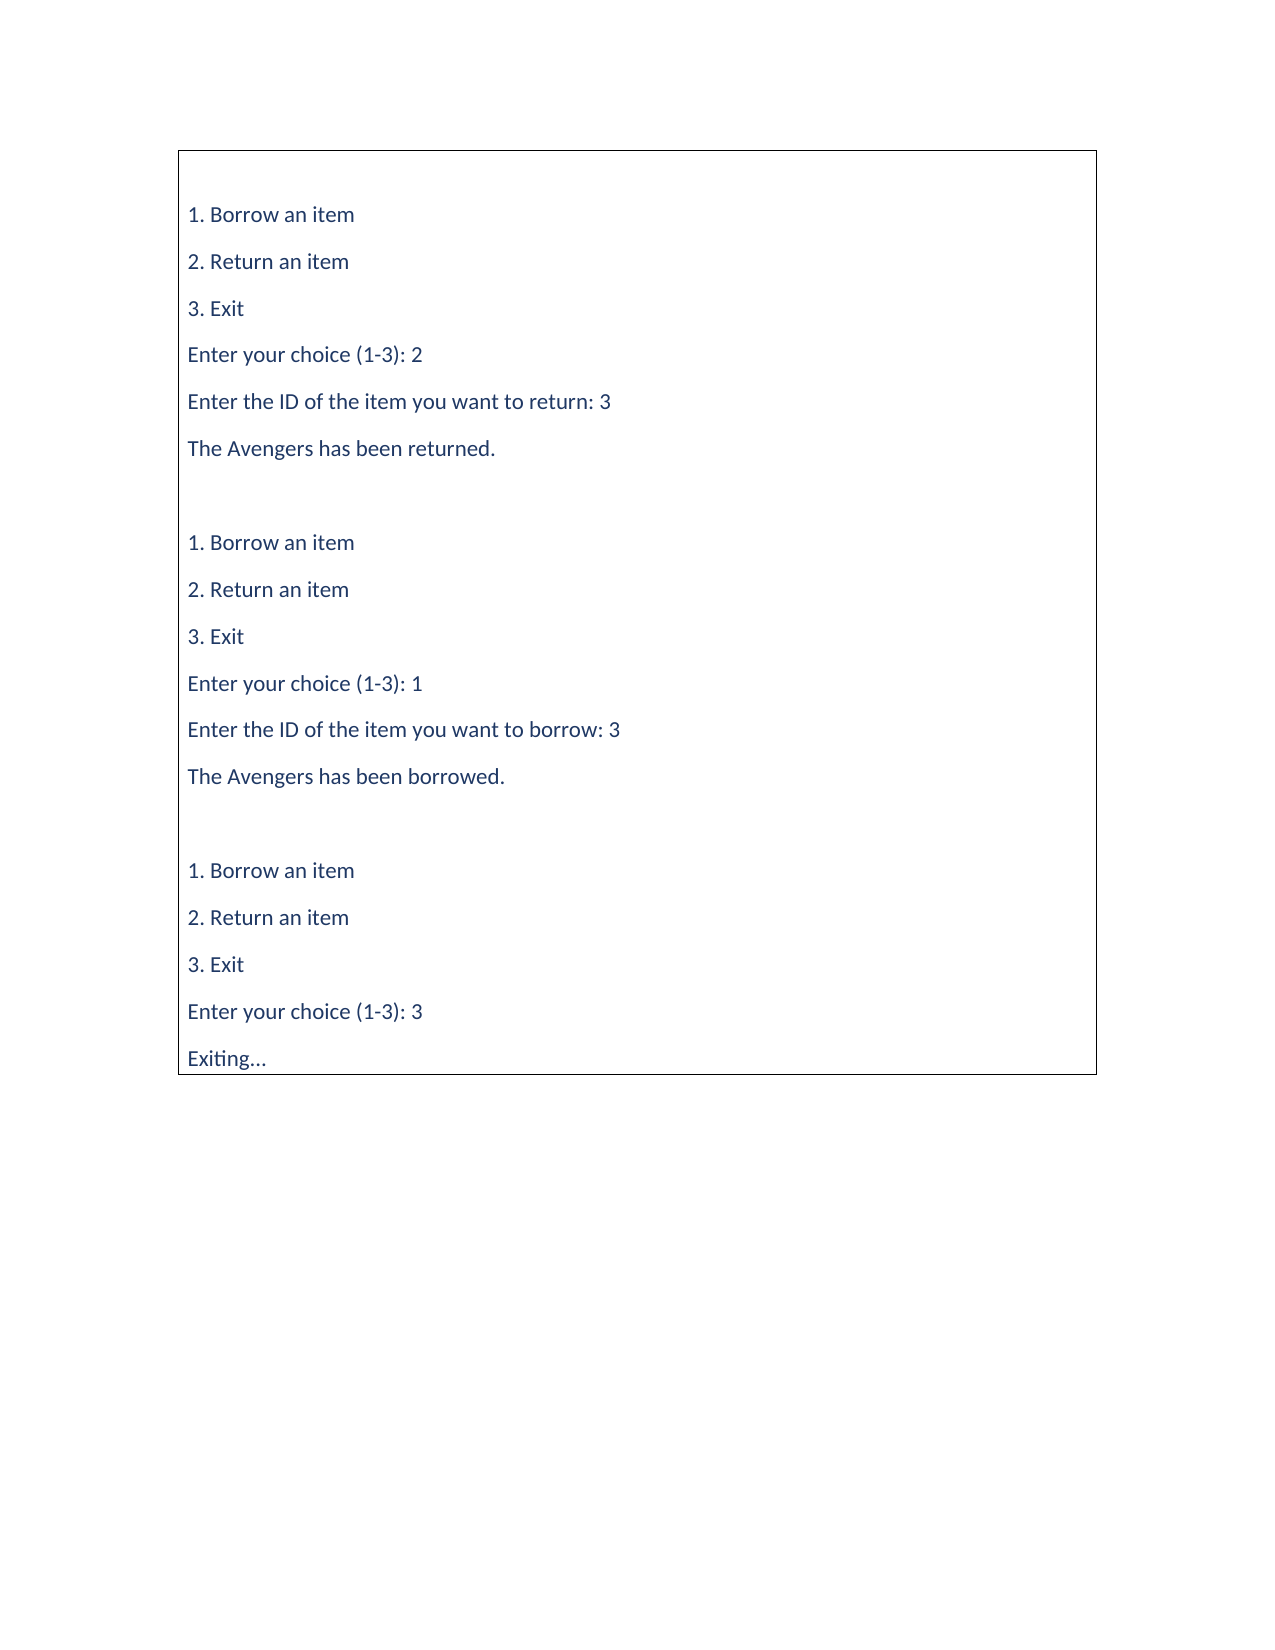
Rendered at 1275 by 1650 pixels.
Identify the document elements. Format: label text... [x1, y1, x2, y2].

text Exiting... [179, 1041, 1096, 1074]
text 1. Borrow an item [179, 197, 1096, 228]
text 1. Borrow an item [179, 525, 1096, 556]
text Enter your choice (1-3): 3 [179, 994, 1096, 1025]
text 1. Borrow an item [179, 853, 1096, 884]
text 2. Return an item [179, 572, 1096, 603]
text 3. Exit [179, 619, 1096, 650]
text 3. Exit [179, 947, 1096, 978]
text Enter your choice (1-3): 2 [179, 337, 1096, 369]
text The Avengers has been returned. [179, 431, 1096, 462]
text 2. Return an item [179, 900, 1096, 931]
text Enter the ID of the item you want to return: 3 [179, 384, 1096, 416]
text Enter the ID of the item you want to borrow: 3 [179, 712, 1096, 744]
text Enter your choice (1-3): 1 [179, 666, 1096, 697]
text The Avengers has been borrowed. [179, 759, 1096, 791]
text 3. Exit [179, 291, 1096, 322]
text 2. Return an item [179, 244, 1096, 275]
